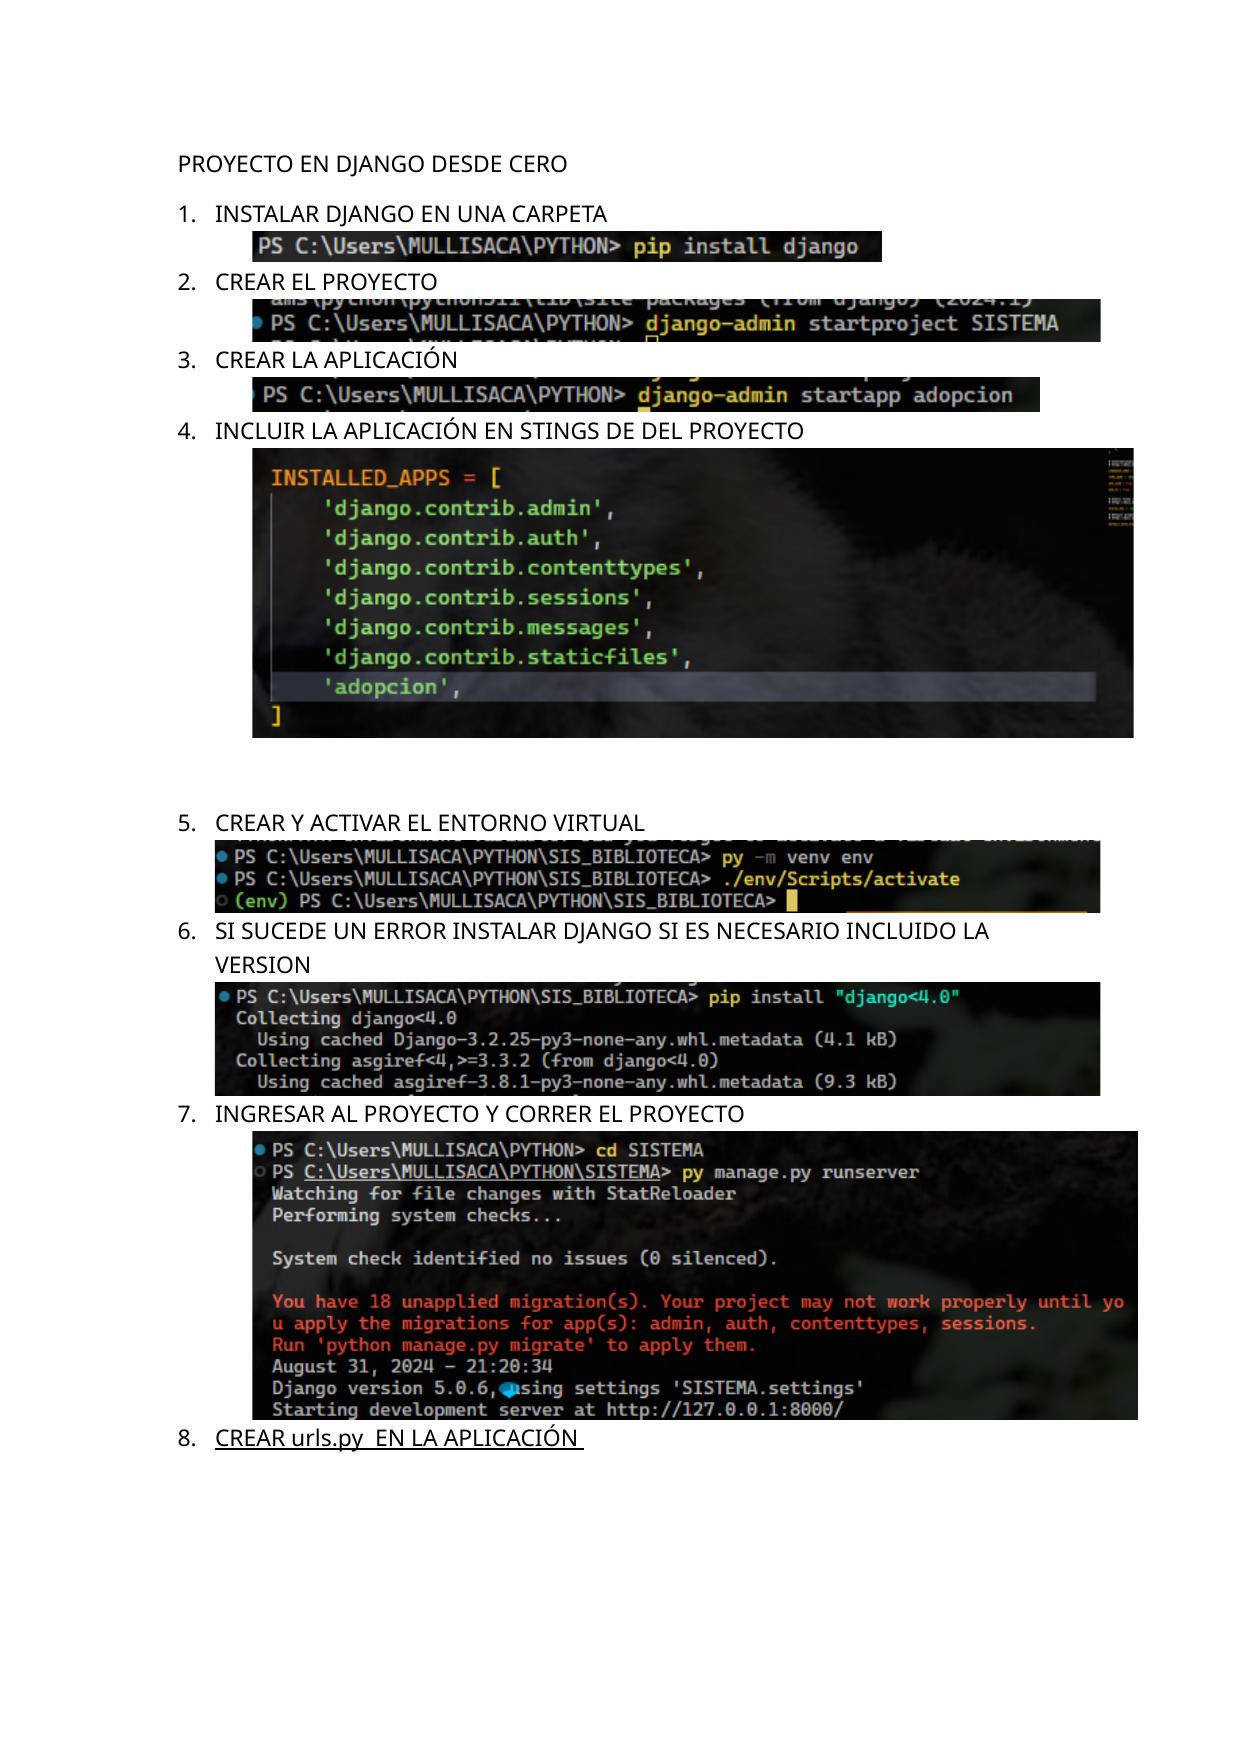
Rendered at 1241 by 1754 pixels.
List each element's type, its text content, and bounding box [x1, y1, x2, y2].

picture [214, 982, 1101, 1096]
picture [252, 231, 882, 262]
list CREAR EL PROYECTO [177, 266, 1063, 297]
list CREAR Y ACTIVAR EL ENTORNO VIRTUAL [177, 807, 1063, 838]
list INSTALAR DJANGO EN UNA CARPETA [177, 198, 1063, 229]
list CREAR LA APLICACIÓN [177, 344, 1063, 375]
picture [214, 840, 1101, 913]
picture [252, 448, 1134, 738]
picture [252, 377, 1040, 412]
picture [252, 1131, 1138, 1420]
picture [252, 299, 1101, 342]
list INGRESAR AL PROYECTO Y CORRER EL PROYECTO [177, 1098, 1063, 1129]
list CREAR urls.py EN LA APLICACIÓN [177, 1422, 1063, 1453]
text PROYECTO EN DJANGO DESDE CERO [177, 148, 1063, 179]
list INCLUIR LA APLICACIÓN EN STINGS DE DEL PROYECTO [177, 414, 1063, 446]
list SI SUCEDE UN ERROR INSTALAR DJANGO SI ES NECESARIO INCLUIDO LA VERSION [177, 915, 1063, 980]
